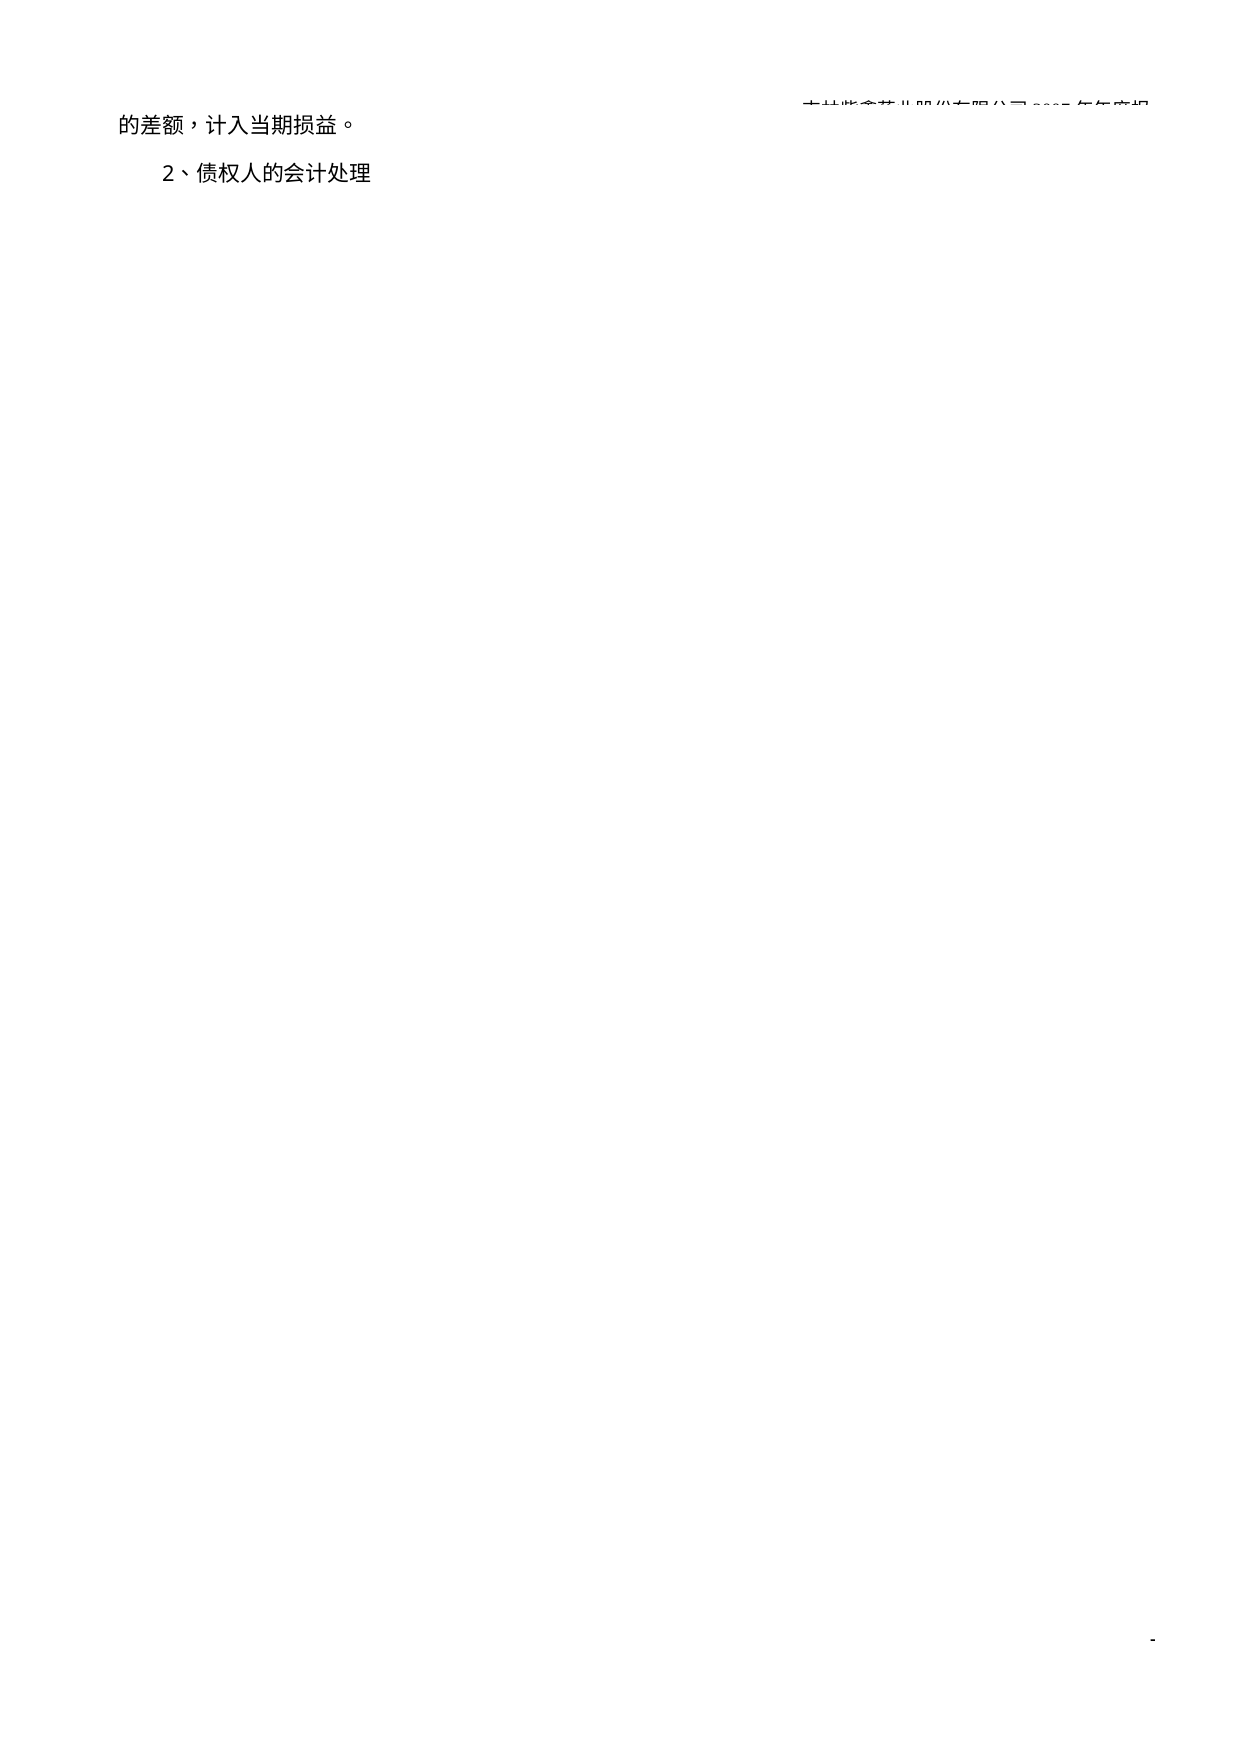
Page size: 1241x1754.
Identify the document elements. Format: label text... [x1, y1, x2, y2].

text 2、债权人的会计处理 [162, 158, 731, 187]
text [118, 110, 1160, 140]
